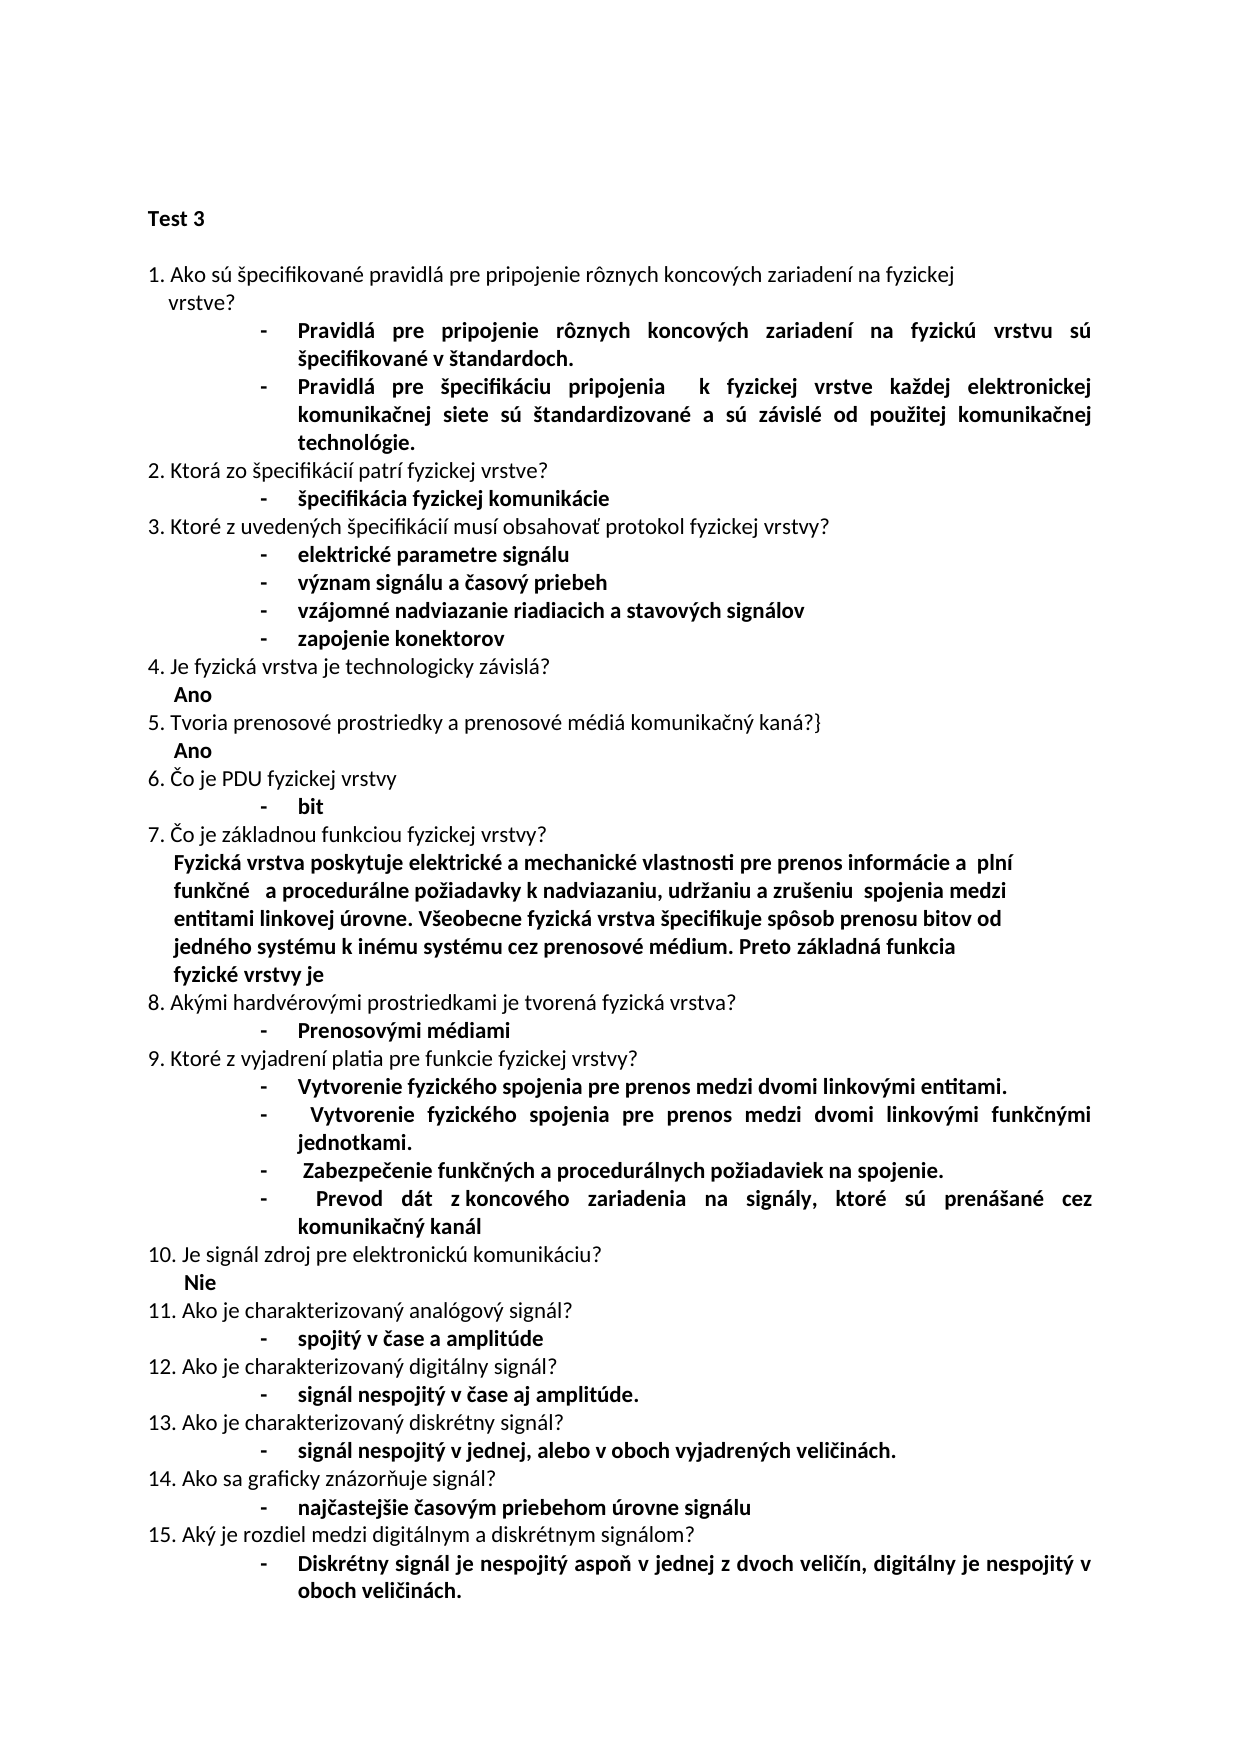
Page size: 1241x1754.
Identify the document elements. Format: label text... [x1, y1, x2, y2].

list spojitý v čase a amplitúde [260, 1324, 1093, 1352]
text Fyzická vrstva poskytuje elektrické a mechanické vlastnosti pre prenos informácie a plní [148, 848, 1093, 876]
list Prevod dát z koncového zariadenia na signály, ktoré sú prenášané cez komunikačný kanál [260, 1184, 1093, 1240]
text 6. Čo je PDU fyzickej vrstvy [148, 764, 1093, 792]
list najčastejšie časovým priebehom úrovne signálu [260, 1493, 1093, 1521]
list Vytvorenie fyzického spojenia pre prenos medzi dvomi linkovými funkčnými jednotkami. [260, 1100, 1093, 1156]
list Diskrétny signál je nespojitý aspoň v jednej z dvoch veličín, digitálny je nespojitý v oboch veličinách. [260, 1549, 1093, 1605]
text 9. Ktoré z vyjadrení platia pre funkcie fyzickej vrstvy? [148, 1044, 1093, 1072]
list zapojenie konektorov [260, 624, 1093, 652]
list vrstve? [148, 288, 1093, 316]
list špecifikácia fyzickej komunikácie [260, 484, 1093, 512]
list bit [260, 792, 1093, 820]
list Pravidlá pre pripojenie rôznych koncových zariadení na fyzickú vrstvu sú špecifikované v štandardoch. [260, 316, 1093, 372]
list Pravidlá pre špecifikáciu pripojenia k fyzickej vrstve každej elektronickej komunikačnej siete sú štandardizované a sú závislé od použitej komunikačnej technológie. [260, 372, 1093, 456]
text 2. Ktorá zo špecifikácií patrí fyzickej vrstve? [148, 456, 1093, 484]
list vzájomné nadviazanie riadiacich a stavových signálov [260, 596, 1093, 624]
text 13. Ako je charakterizovaný diskrétny signál? [148, 1408, 1093, 1437]
text 15. Aký je rozdiel medzi digitálnym a diskrétnym signálom? [148, 1521, 1093, 1549]
text 14. Ako sa graficky znázorňuje signál? [148, 1464, 1093, 1493]
text 3. Ktoré z uvedených špecifikácií musí obsahovať protokol fyzickej vrstvy? [148, 512, 1093, 540]
text 11. Ako je charakterizovaný analógový signál? [148, 1296, 1093, 1324]
list Vytvorenie fyzického spojenia pre prenos medzi dvomi linkovými entitami. [260, 1072, 1093, 1100]
list význam signálu a časový priebeh [260, 568, 1093, 596]
text Ano [148, 736, 1093, 764]
text 1. Ako sú špecifikované pravidlá pre pripojenie rôznych koncových zariadení na fyzickej [148, 260, 1093, 288]
list Zabezpečenie funkčných a procedurálnych požiadaviek na spojenie. [260, 1156, 1093, 1184]
list signál nespojitý v čase aj amplitúde. [260, 1381, 1093, 1408]
text funkčné a procedurálne požiadavky k nadviazaniu, udržaniu a zrušeniu spojenia medzi [148, 876, 1093, 904]
text jedného systému k inému systému cez prenosové médium. Preto základná funkcia [148, 932, 1093, 960]
text fyzické vrstvy je [148, 960, 1093, 988]
list elektrické parametre signálu [260, 540, 1093, 568]
list signál nespojitý v jednej, alebo v oboch vyjadrených veličinách. [260, 1437, 1093, 1464]
text Ano [148, 680, 1093, 708]
list Prenosovými médiami [260, 1016, 1093, 1044]
text 12. Ako je charakterizovaný digitálny signál? [148, 1352, 1093, 1381]
text 5. Tvoria prenosové prostriedky a prenosové médiá komunikačný kaná?} [148, 708, 1093, 736]
text 4. Je fyzická vrstva je technologicky závislá? [148, 652, 1093, 680]
text Nie [148, 1268, 1093, 1296]
text 8. Akými hardvérovými prostriedkami je tvorená fyzická vrstva? [148, 988, 1093, 1016]
text 10. Je signál zdroj pre elektronickú komunikáciu? [148, 1240, 1093, 1268]
text entitami linkovej úrovne. Všeobecne fyzická vrstva špecifikuje spôsob prenosu bitov od [148, 904, 1093, 932]
text Test 3 [148, 204, 1093, 232]
text 7. Čo je základnou funkciou fyzickej vrstvy? [148, 820, 1093, 848]
